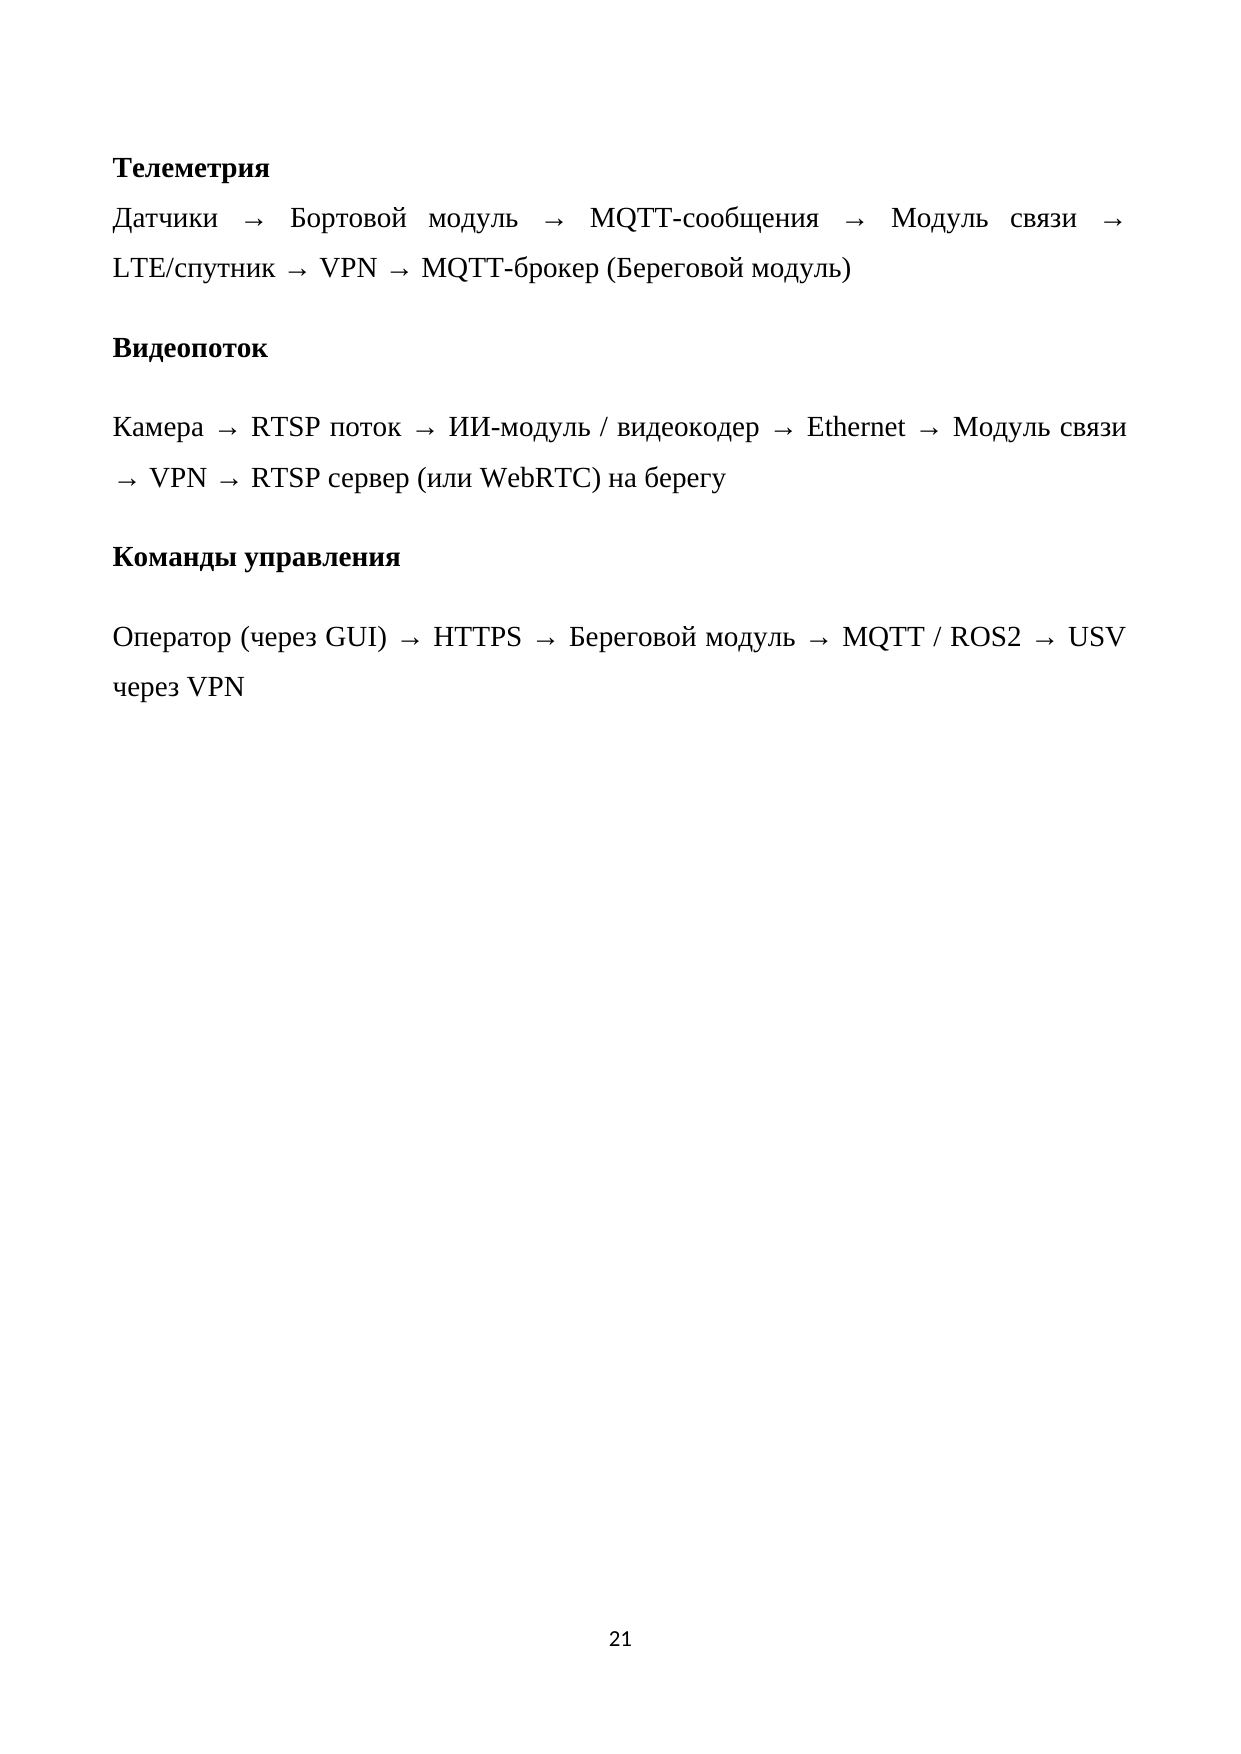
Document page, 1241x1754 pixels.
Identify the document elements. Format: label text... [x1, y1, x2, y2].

text Телеметрия Датчики → Бортовой модуль → MQTT-сообщения → Модуль связи → LTE/спутник → VPN → MQTT-брокер (Береговой модуль) [112, 150, 1128, 284]
text Команды управления [112, 539, 1128, 573]
text Оператор (через GUI) → HTTPS → Береговой модуль → MQTT / ROS2 → USV через VPN [112, 619, 1128, 703]
text Видеопоток [112, 330, 1128, 364]
text Камера → RTSP поток → ИИ-модуль / видеокодер → Ethernet → Модуль связи → VPN → RTSP сервер (или WebRTC) на берегу [112, 409, 1128, 493]
